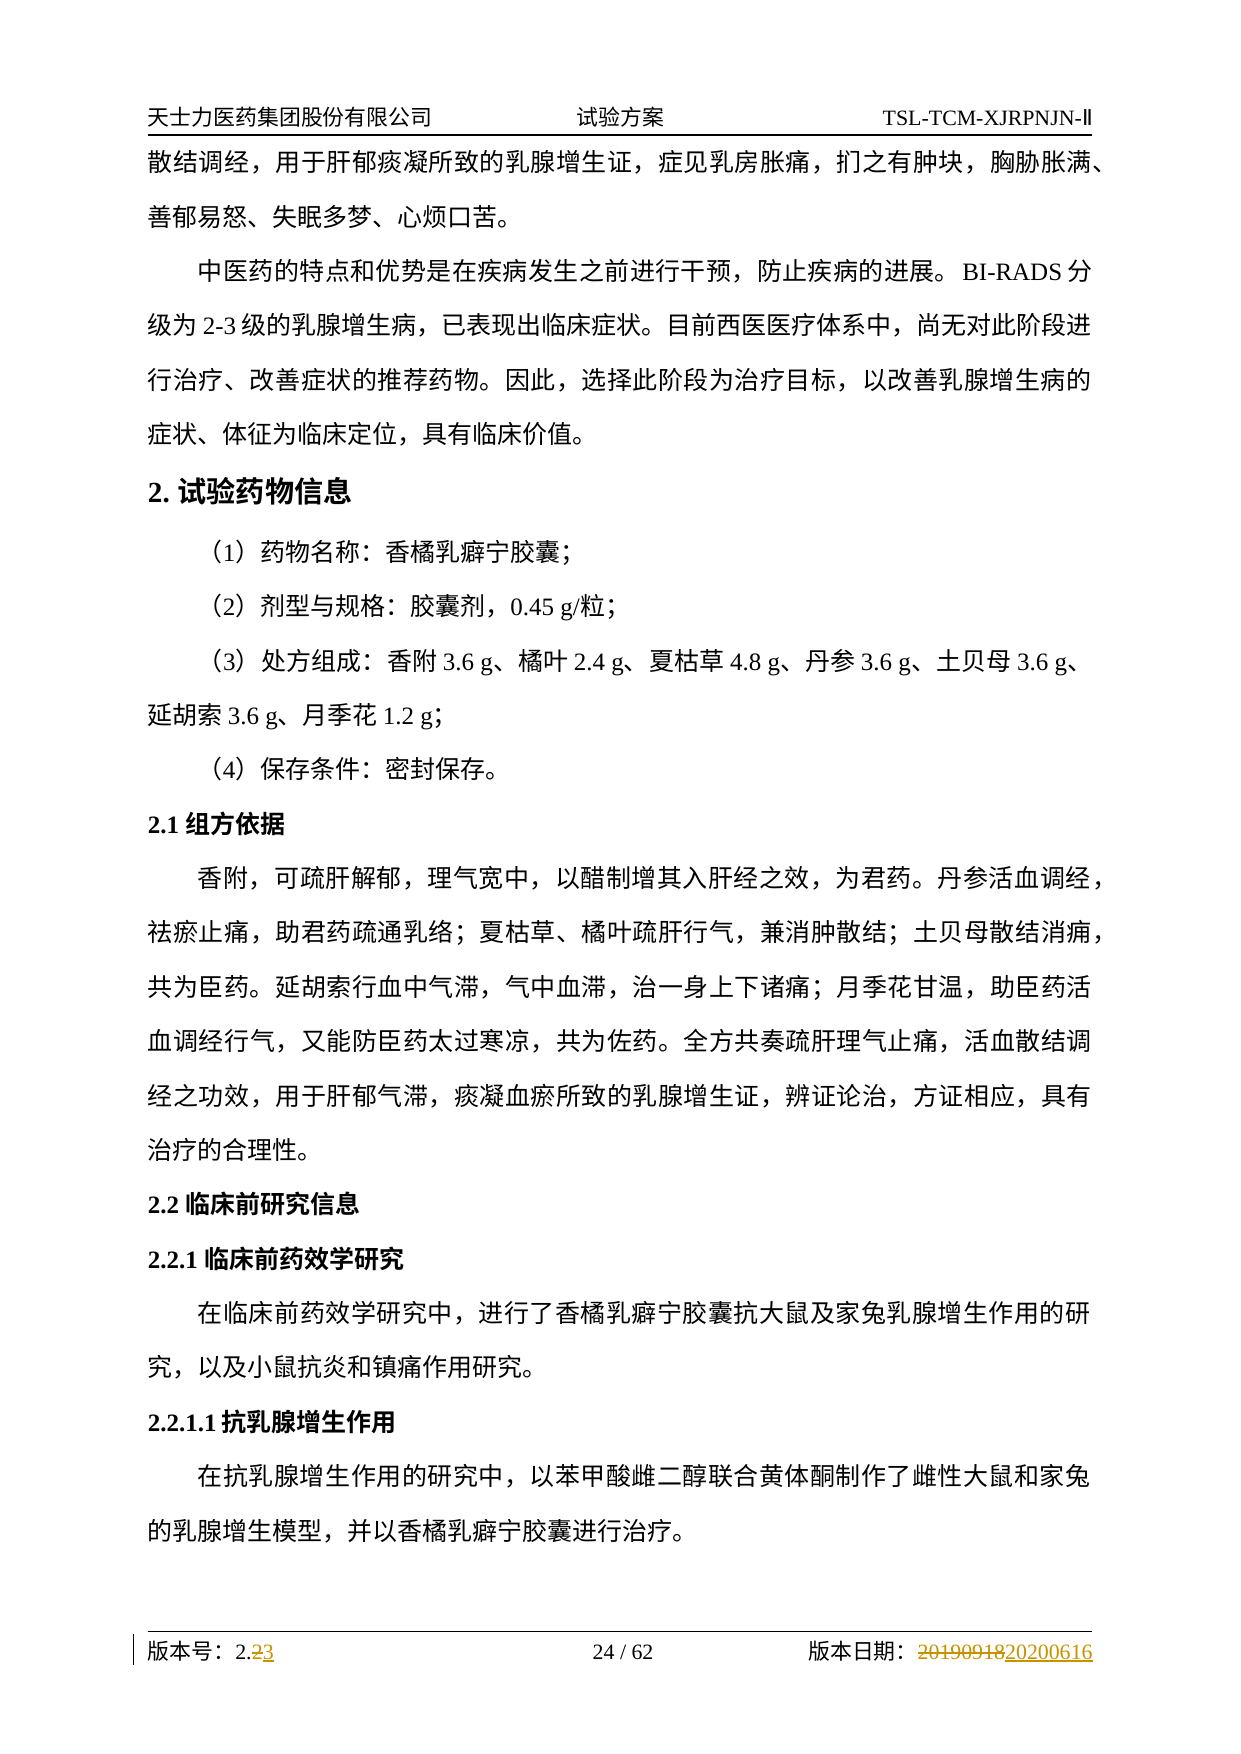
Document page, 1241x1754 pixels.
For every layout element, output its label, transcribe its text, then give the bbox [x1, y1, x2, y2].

text 在临床前药效学研究中，进行了香橘乳癖宁胶囊抗大鼠及家兔乳腺增生作用的研究，以及小鼠抗炎和镇痛作用研究。 [148, 1293, 1092, 1384]
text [148, 143, 1092, 233]
text 在抗乳腺增生作用的研究中，以苯甲酸雌二醇联合黄体酮制作了雌性大鼠和家兔的乳腺增生模型，并以香橘乳癖宁胶囊进行治疗。 [148, 1457, 1092, 1547]
text 香附，可疏肝解郁，理气宽中，以醋制增其入肝经之效，为君药。丹参活血调经，祛瘀止痛，助君药疏通乳络；夏枯草、橘叶疏肝行气，兼消肿散结；土贝母散结消痈，共为臣药。延胡索行血中气滞，气中血滞，治一身上下诸痛；月季花甘温，助臣药活血调经行气，又能防臣药太过寒凉，共为佐药。全方共奏疏肝理气止痛，活血散结调经之功效，用于肝郁气滞，痰凝血瘀所致的乳腺增生证，辨证论治，方证相应，具有治疗的合理性。 [148, 858, 1092, 1167]
text （1）药物名称：香橘乳癖宁胶囊； [148, 532, 1092, 568]
text 2.1 组方依据 [148, 804, 1092, 840]
text 中医药的特点和优势是在疾病发生之前进行干预，防止疾病的进展。BI-RADS分级为2-3级的乳腺增生病，已表现出临床症状。目前西医医疗体系中，尚无对此阶段进行治疗、改善症状的推荐药物。因此，选择此阶段为治疗目标，以改善乳腺增生病的症状、体征为临床定位，具有临床价值。 [148, 251, 1092, 451]
text （3）处方组成：香附3.6 g、橘叶2.4 g、夏枯草4.8 g、丹参3.6 g、土贝母3.6 g、延胡索3.6 g、月季花1.2 g； [148, 641, 1092, 732]
text 2.2.1 临床前药效学研究 [148, 1239, 1092, 1275]
text （4）保存条件：密封保存。 [148, 750, 1092, 786]
list 试验药物信息 [148, 469, 1092, 511]
text 2.2.1.1抗乳腺增生作用 [148, 1402, 1092, 1438]
text （2）剂型与规格：胶囊剂，0.45 g/粒； [148, 587, 1092, 623]
text 2.2 临床前研究信息 [148, 1185, 1092, 1221]
